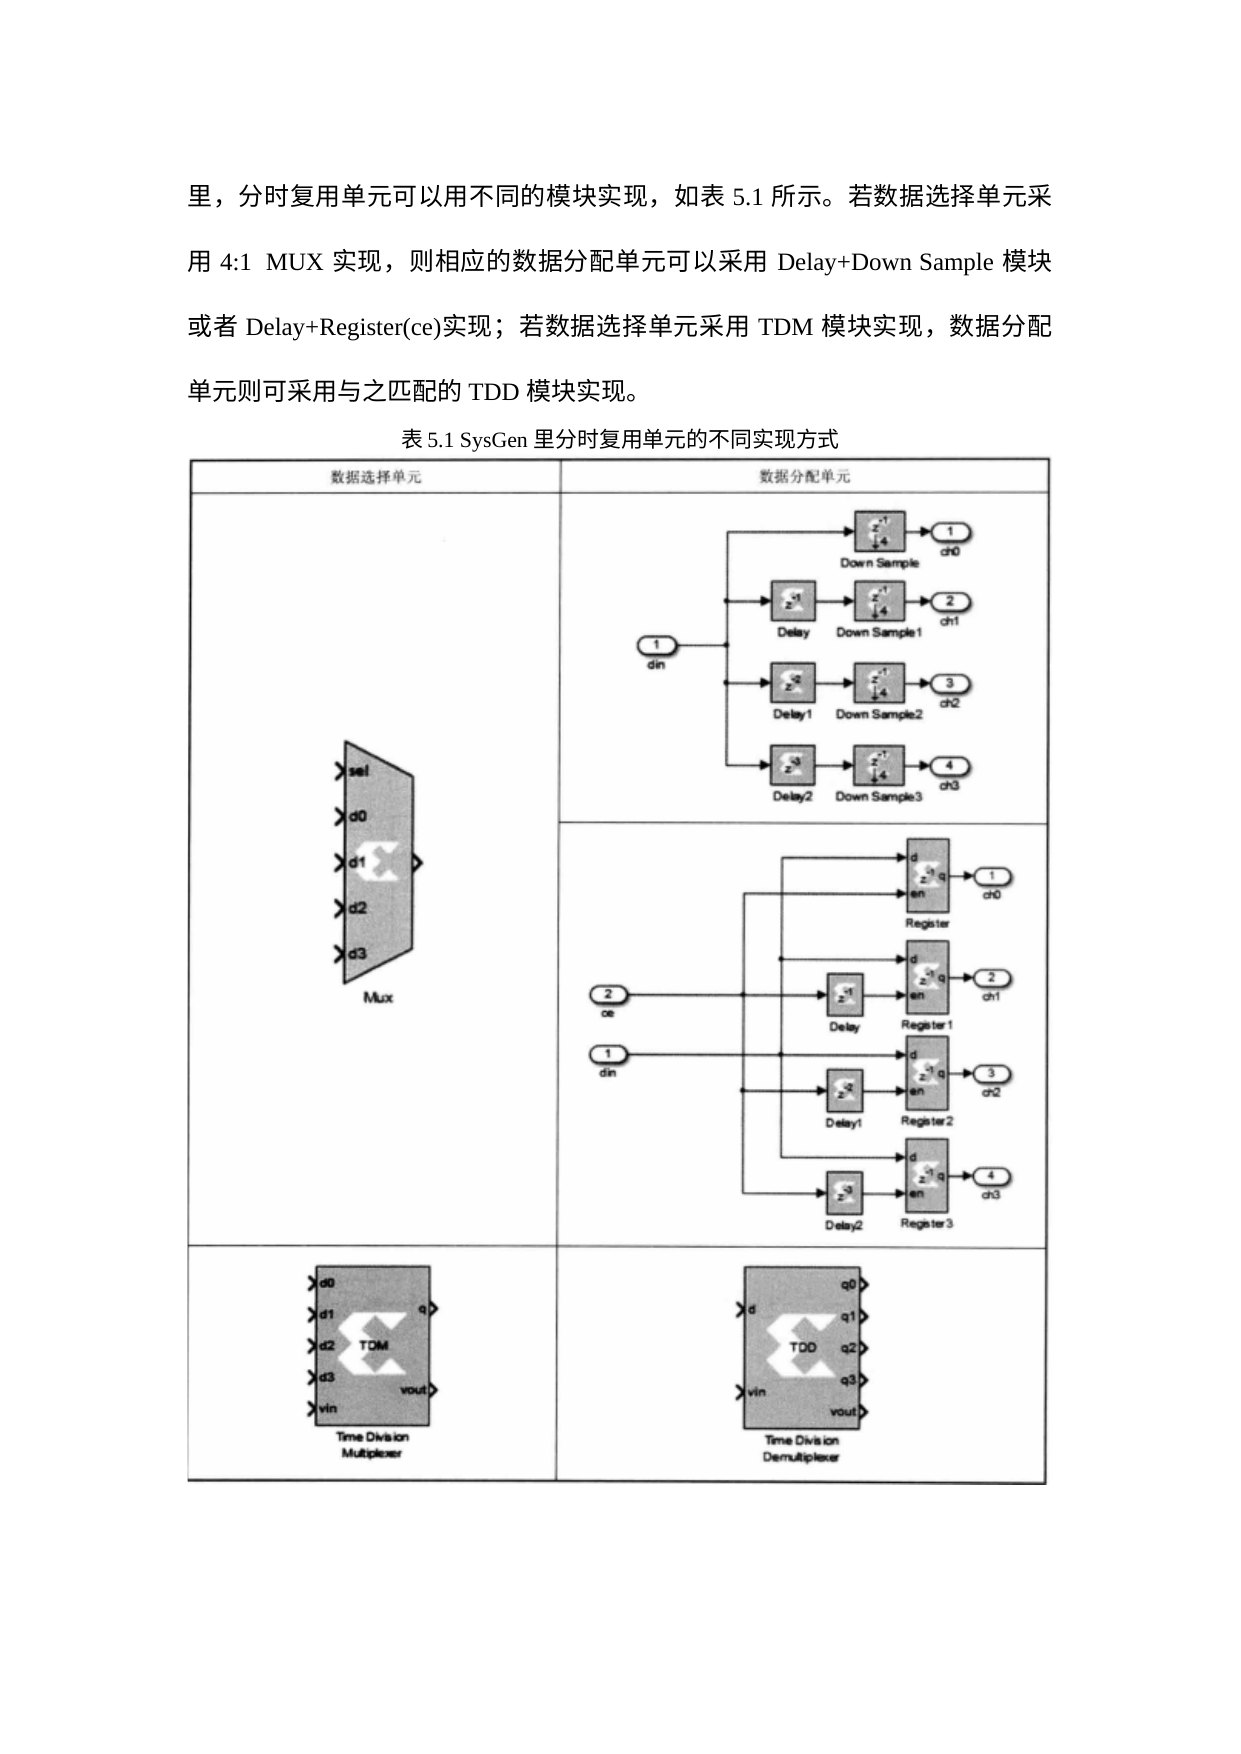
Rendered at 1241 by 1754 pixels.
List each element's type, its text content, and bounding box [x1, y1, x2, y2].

text 表5.1 SysGen 里分时复用单元的不同实现方式 [187, 422, 1053, 454]
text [187, 162, 1053, 422]
picture [187, 454, 1053, 1485]
